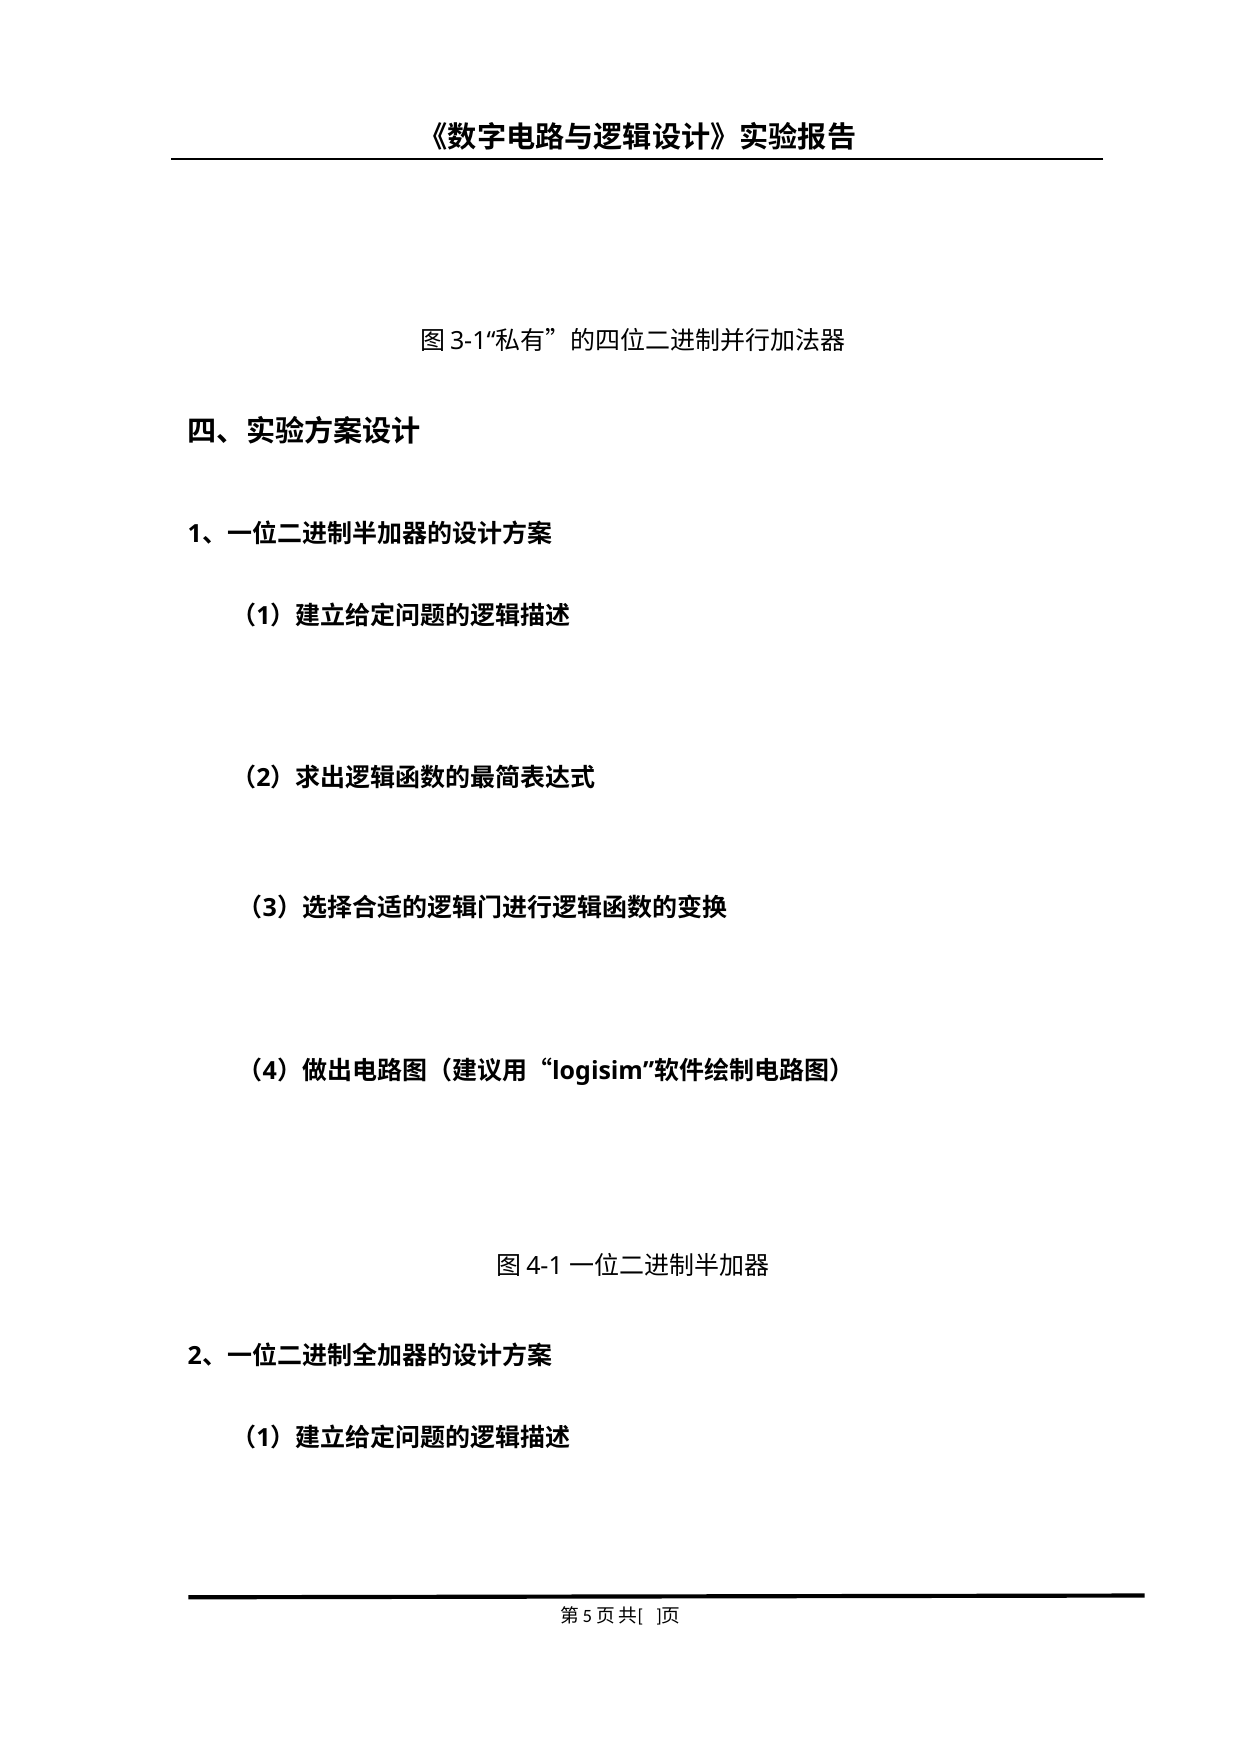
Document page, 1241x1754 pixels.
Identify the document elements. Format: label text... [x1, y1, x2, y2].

text （4）做出电路图（建议用“logisim”软件绘制电路图） [187, 1036, 1053, 1101]
subtitle 四、实验方案设计 [187, 396, 1053, 461]
text （1）建立给定问题的逻辑描述 [231, 1403, 1053, 1468]
text （1）建立给定问题的逻辑描述 [231, 581, 1053, 646]
subtitle 2、一位二进制全加器的设计方案 [187, 1321, 1053, 1386]
text 图4-1 一位二进制半加器 [187, 1231, 1053, 1296]
text （2）求出逻辑函数的最简表达式 [231, 743, 1053, 808]
subtitle 1、一位二进制半加器的设计方案 [187, 499, 1053, 564]
text 图3-1“私有”的四位二进制并行加法器 [187, 306, 1053, 371]
text （3）选择合适的逻辑门进行逻辑函数的变换 [187, 873, 1053, 938]
